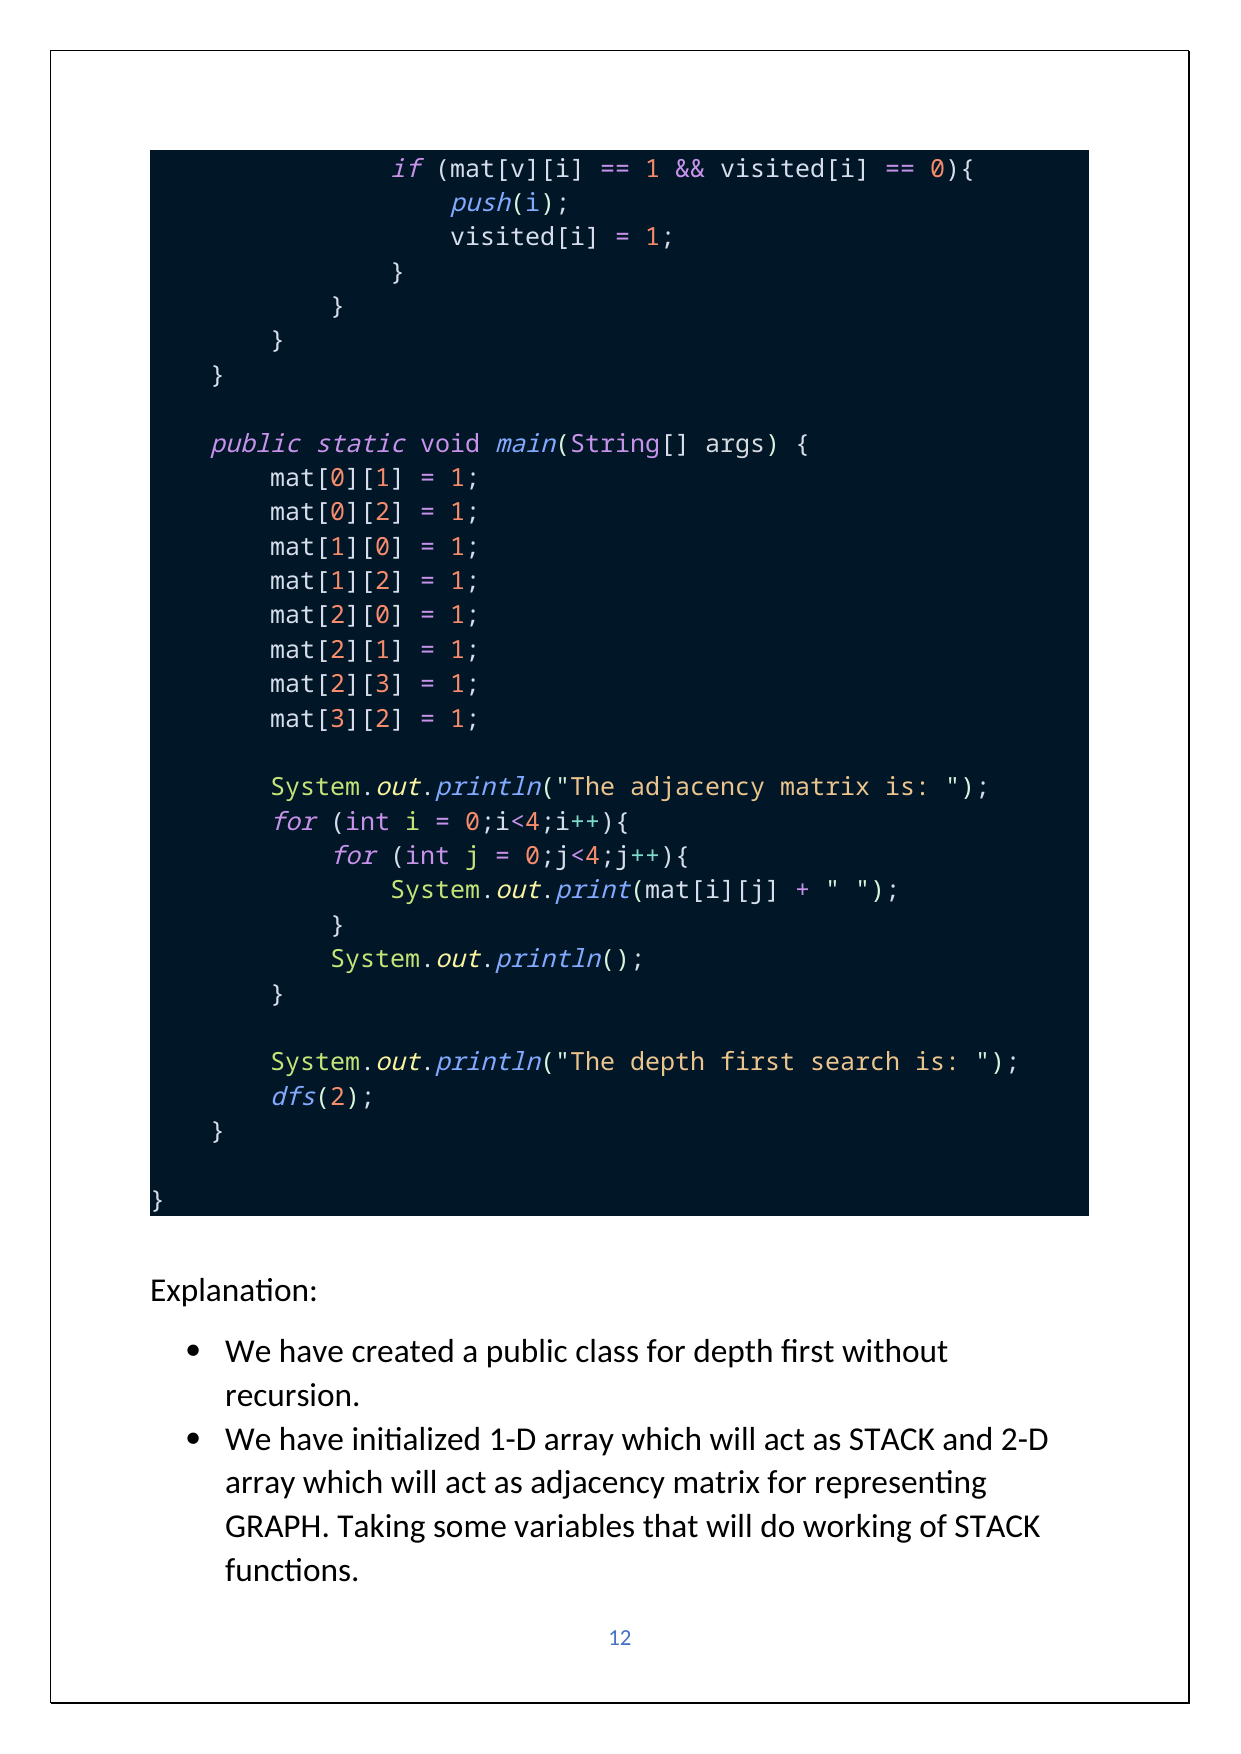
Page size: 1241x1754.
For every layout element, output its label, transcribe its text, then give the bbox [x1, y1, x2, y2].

text } [150, 356, 1089, 391]
list We have initialized 1-D array which will act as STACK and 2-D array which will act as adjacency matrix for representing GRAPH. Taking some variables that will do working of STACK functions. [187, 1418, 1089, 1590]
text } [150, 1112, 1089, 1147]
text } [150, 906, 1089, 941]
text mat[3][2] = 1; [150, 700, 1089, 734]
text Explanation: [150, 1269, 1089, 1310]
text push(i); [150, 184, 1089, 219]
text System.out.println("The depth first search is: "); [150, 1044, 1089, 1078]
text } [150, 287, 1089, 322]
text mat[0][1] = 1; [150, 459, 1089, 494]
text mat[1][2] = 1; [150, 562, 1089, 597]
text } [150, 253, 1089, 287]
text System.out.println(); [150, 941, 1089, 975]
list We have created a public class for depth first without recursion. [187, 1330, 1089, 1414]
text dfs(2); [150, 1078, 1089, 1112]
text if (mat[v][i] == 1 && visited[i] == 0){ [150, 150, 1089, 184]
text visited[i] = 1; [150, 219, 1089, 253]
text } [150, 322, 1089, 356]
text mat[1][0] = 1; [150, 528, 1089, 562]
text for (int i = 0;i<4;i++){ [150, 803, 1089, 837]
text System.out.println("The adjacency matrix is: "); [150, 769, 1089, 803]
text mat[2][0] = 1; [150, 597, 1089, 631]
text } [150, 975, 1089, 1009]
text for (int j = 0;j<4;j++){ [150, 837, 1089, 872]
text mat[2][3] = 1; [150, 666, 1089, 700]
text mat[0][2] = 1; [150, 494, 1089, 528]
text System.out.print(mat[i][j] + " "); [150, 872, 1089, 906]
text } [150, 1181, 1089, 1216]
text public static void main(String[] args) { [150, 425, 1089, 459]
text mat[2][1] = 1; [150, 631, 1089, 666]
